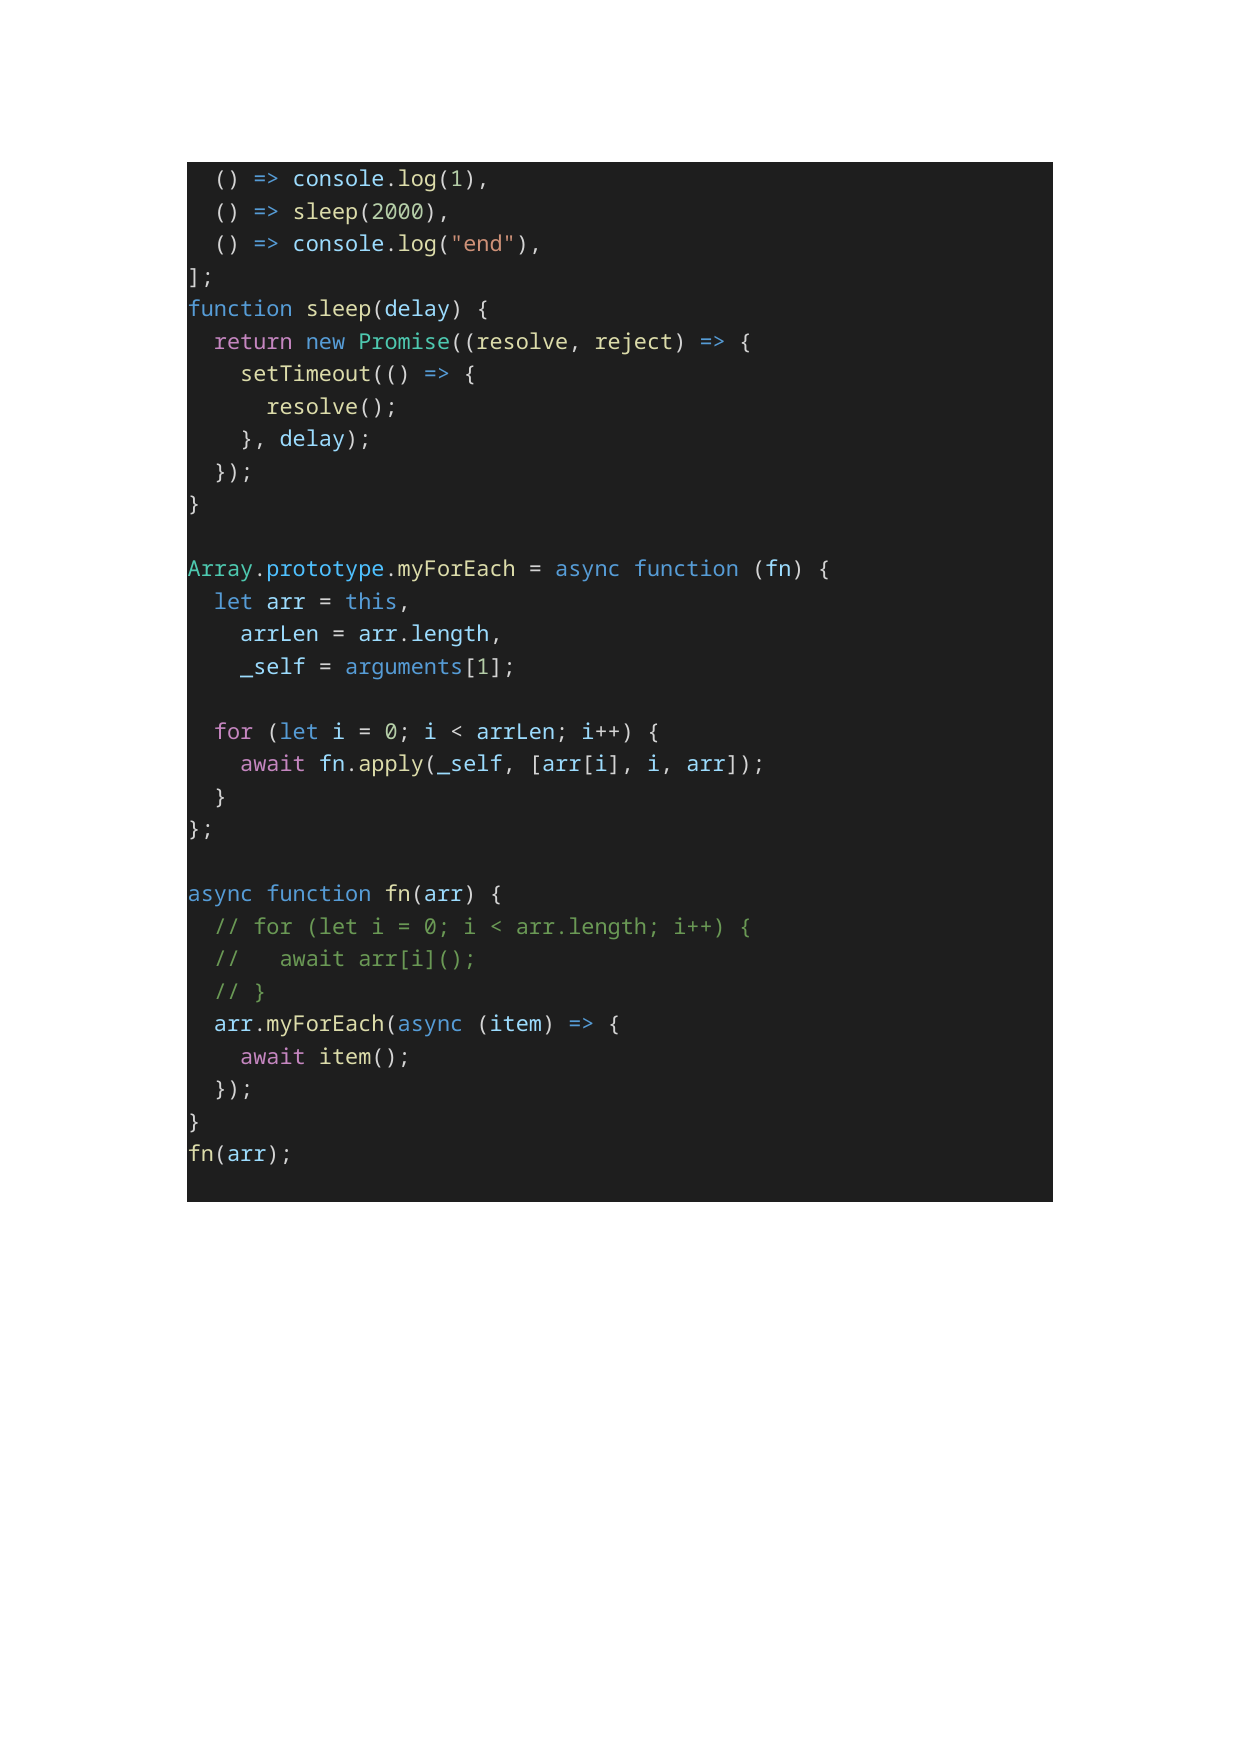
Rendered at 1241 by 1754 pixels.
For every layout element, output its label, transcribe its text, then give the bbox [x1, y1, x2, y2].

text } [187, 1104, 1053, 1137]
text }); [187, 1072, 1053, 1104]
text () => console.log(1), [187, 162, 1053, 194]
text async function fn(arr) { [187, 877, 1053, 909]
text // } [187, 974, 1053, 1007]
text await item(); [187, 1039, 1053, 1072]
text setTimeout(() => { [187, 357, 1053, 389]
text function sleep(delay) { [187, 292, 1053, 324]
text return new Promise((resolve, reject) => { [187, 324, 1053, 357]
text for (let i = 0; i < arrLen; i++) { [187, 714, 1053, 747]
text }, delay); [187, 422, 1053, 454]
text () => console.log("end"), [187, 227, 1053, 259]
text fn(arr); [187, 1137, 1053, 1169]
text }); [187, 454, 1053, 487]
text }; [187, 812, 1053, 844]
text await fn.apply(_self, [arr[i], i, arr]); [187, 747, 1053, 779]
text Array.prototype.myForEach = async function (fn) { [187, 552, 1053, 584]
text arrLen = arr.length, [187, 617, 1053, 649]
text _self = arguments[1]; [187, 649, 1053, 682]
text } [187, 779, 1053, 812]
text } [187, 487, 1053, 519]
text arr.myForEach(async (item) => { [187, 1007, 1053, 1039]
text let arr = this, [187, 584, 1053, 617]
text // await arr[i](); [187, 942, 1053, 974]
text ]; [187, 259, 1053, 292]
text () => sleep(2000), [187, 194, 1053, 227]
text // for (let i = 0; i < arr.length; i++) { [187, 909, 1053, 942]
text resolve(); [187, 389, 1053, 422]
